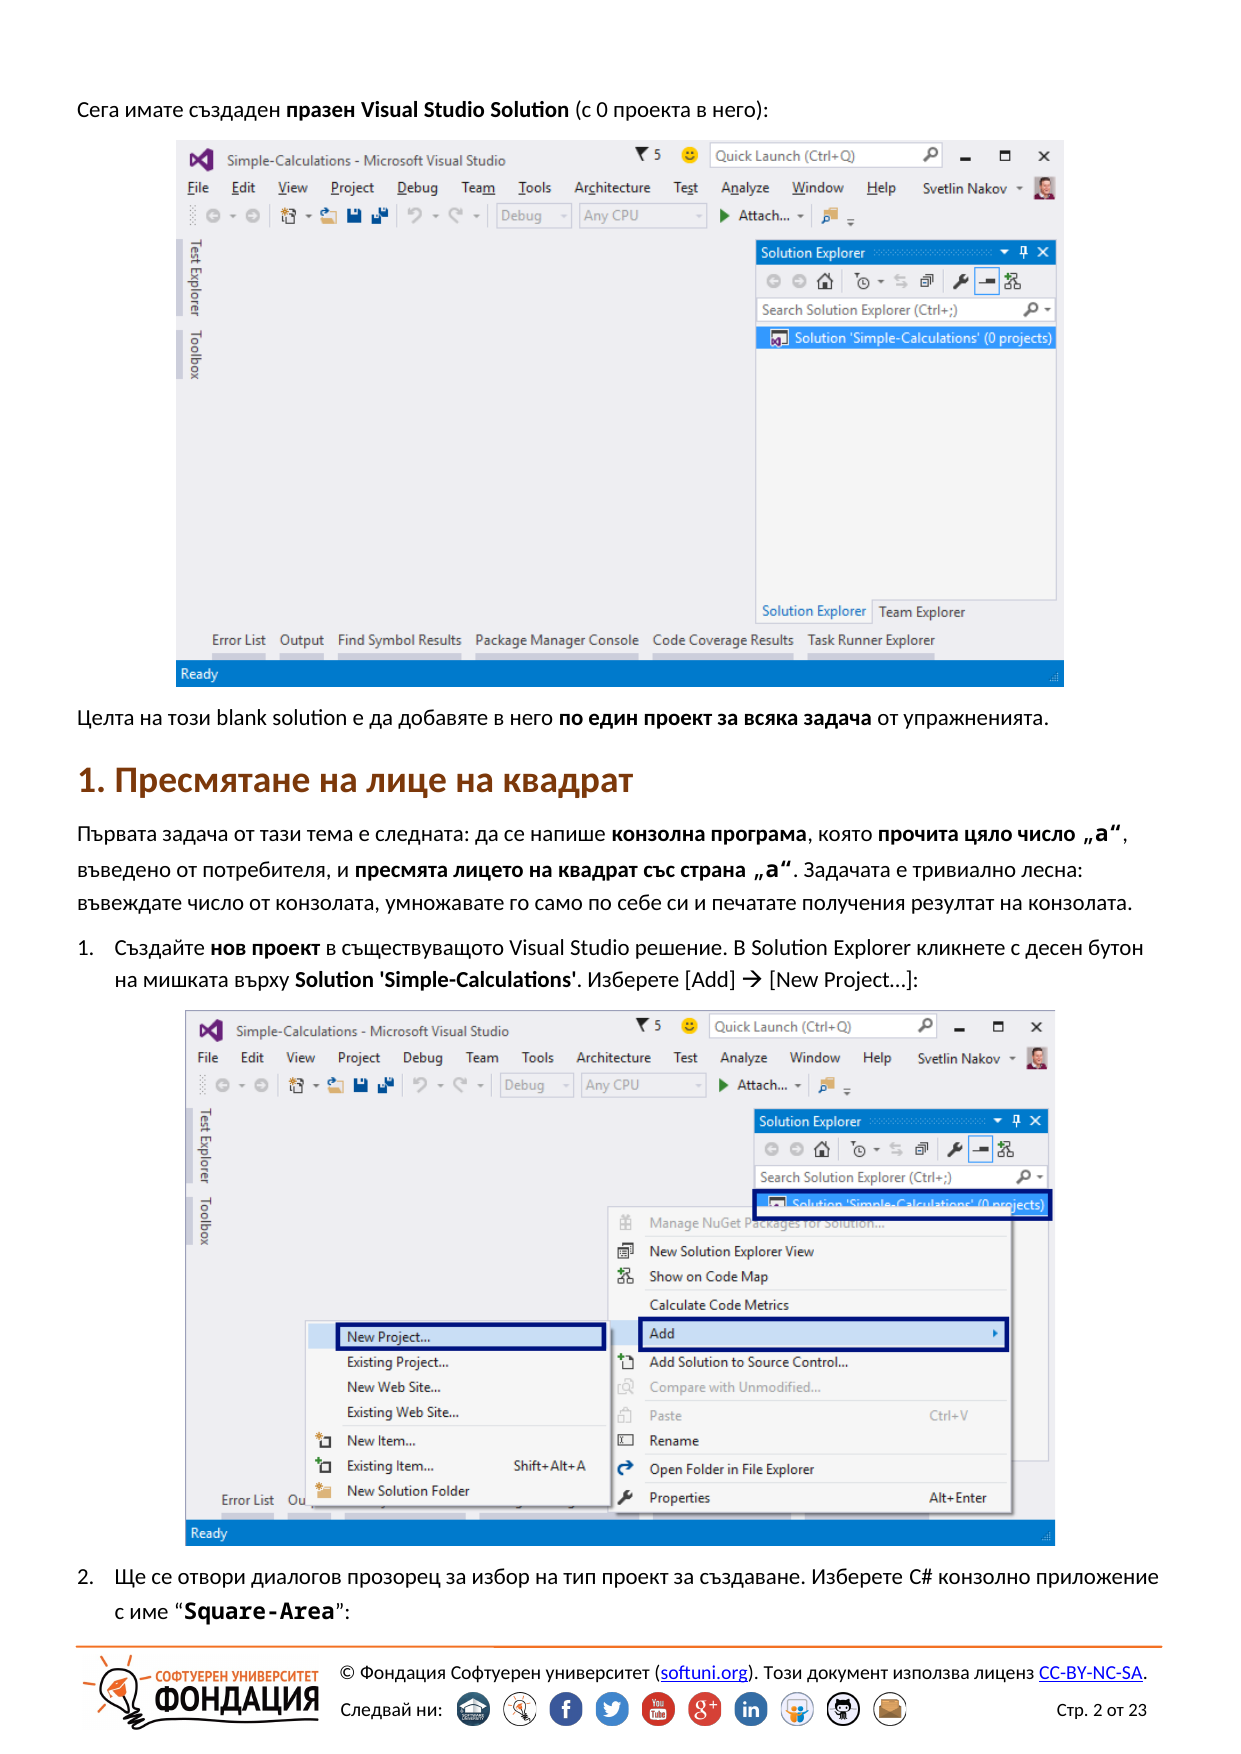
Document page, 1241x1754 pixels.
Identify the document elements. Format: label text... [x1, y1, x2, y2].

picture [549, 1692, 583, 1726]
picture [827, 1692, 860, 1726]
picture [642, 1692, 675, 1726]
picture [82, 1654, 319, 1730]
picture [780, 1692, 814, 1726]
picture [873, 1692, 907, 1726]
picture [503, 1692, 537, 1726]
text Първата задача от тази тема е следната: да се напише конзолна програма, която прочита цяло число „a“, въведено от потребителя, и пресмята лицето на квадрат със страна „a“. Задачата е тривиално лесна: въвеждате число от конзолата, умножавате го само по себе си и печатате получения резултат на конзолата. [77, 817, 1163, 917]
picture [734, 1692, 768, 1726]
subtitle Пресмятане на лице на квадрат [77, 756, 1163, 802]
picture [185, 1010, 1055, 1546]
text Сега имате създаден празен Visual Studio Solution (с 0 проекта в него): [77, 95, 1163, 123]
picture [176, 140, 1064, 687]
picture [595, 1692, 629, 1726]
picture [688, 1692, 722, 1726]
picture [457, 1692, 490, 1726]
text Целта на този blank solution e да добавяте в него по един проект за всяка задача от упражненията. [77, 703, 1163, 731]
list Създайте нов проект в съществуващото Visual Studio решение. В Solution Explorer кликнете с десен бутон на мишката върху Solution 'Simple-Calculations'. Изберете [Add] [New Project…]: [77, 933, 1163, 993]
list Ще се отвори диалогов прозорец за избор на тип проект за създаване. Изберете C# конзолно приложение с име “Square-Area”: [77, 1562, 1163, 1626]
